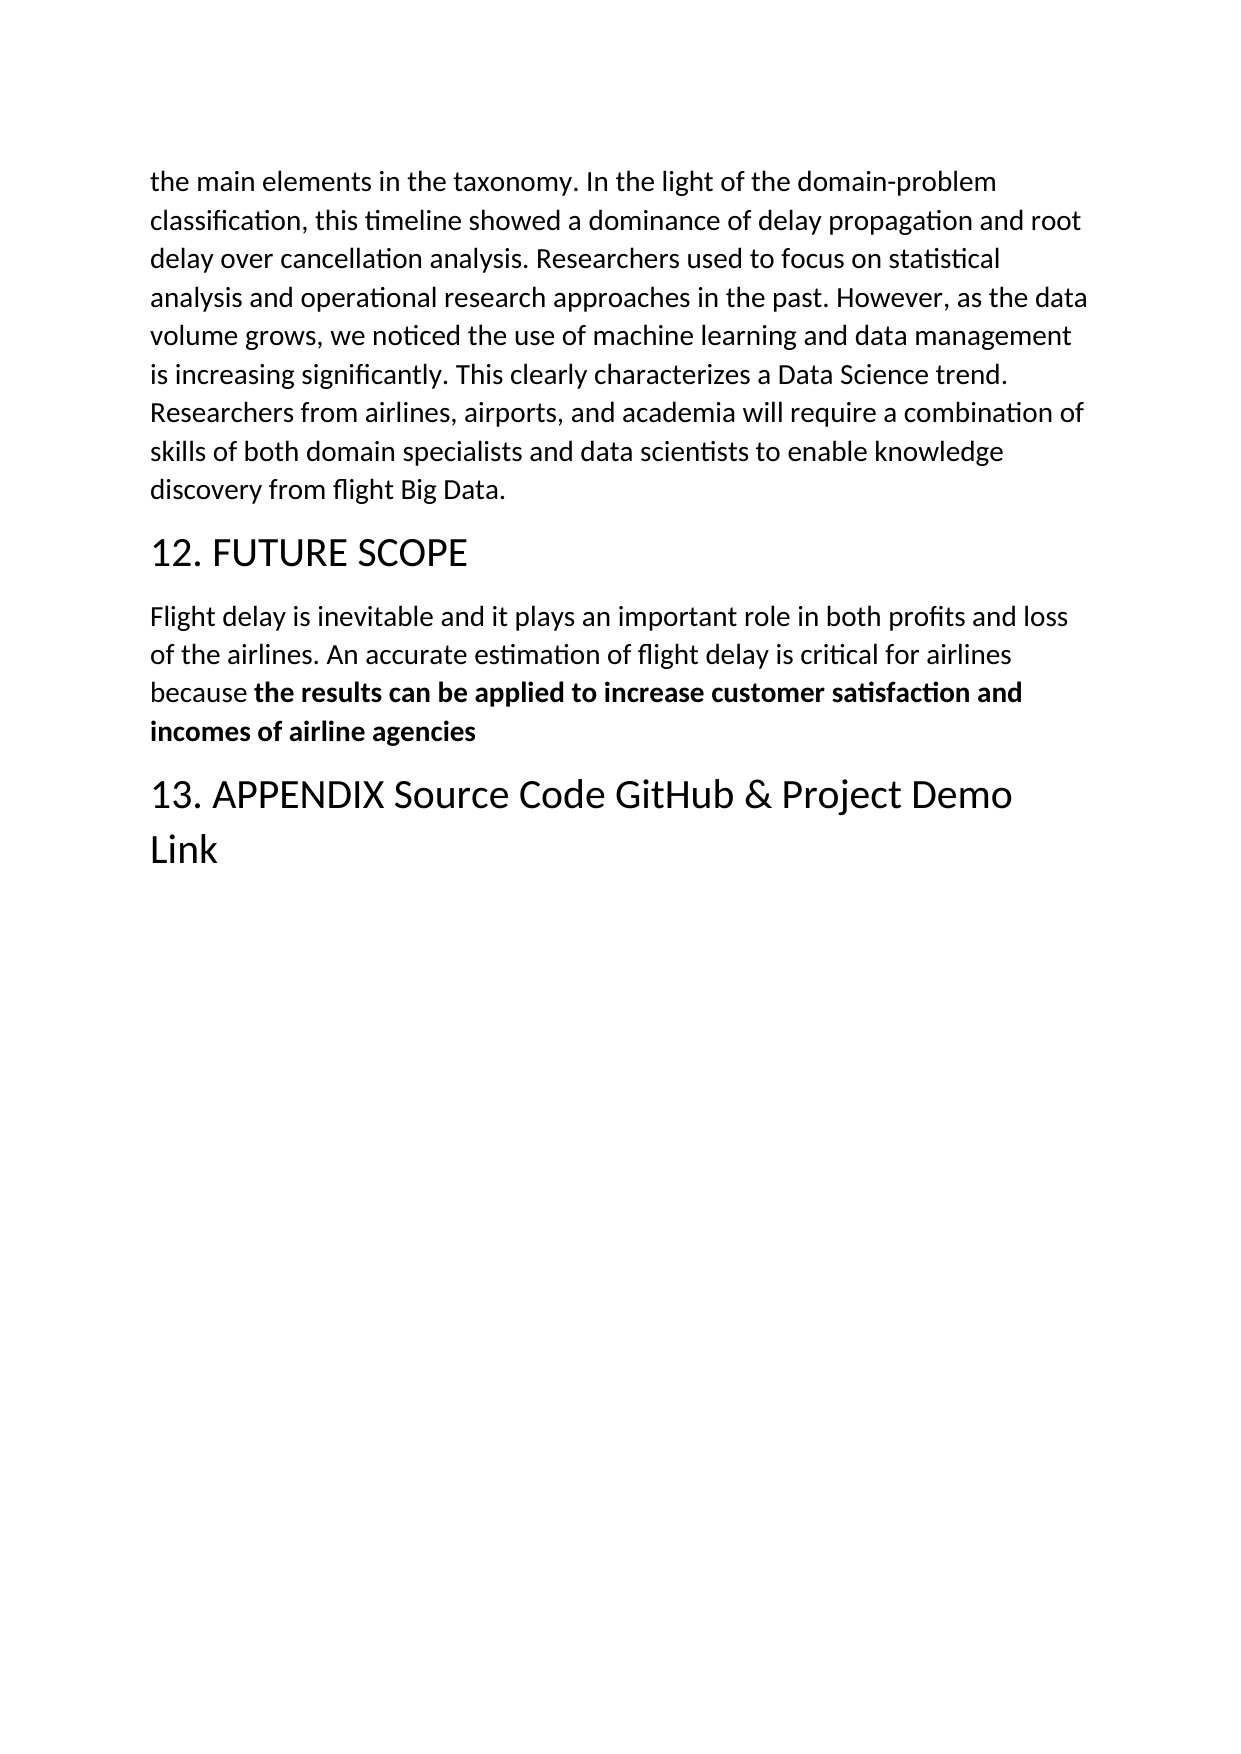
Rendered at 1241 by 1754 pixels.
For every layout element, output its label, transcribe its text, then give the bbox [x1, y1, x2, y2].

text 13. APPENDIX Source Code GitHub & Project Demo Link [150, 768, 1090, 874]
text 12. FUTURE SCOPE [150, 526, 1090, 577]
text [150, 163, 1090, 507]
text Flight delay is inevitable and it plays an important role in both profits and loss of the airlines. An accurate estimation of flight delay is critical for airlines because the results can be applied to increase customer satisfaction and incomes of airline agencies [150, 598, 1090, 749]
